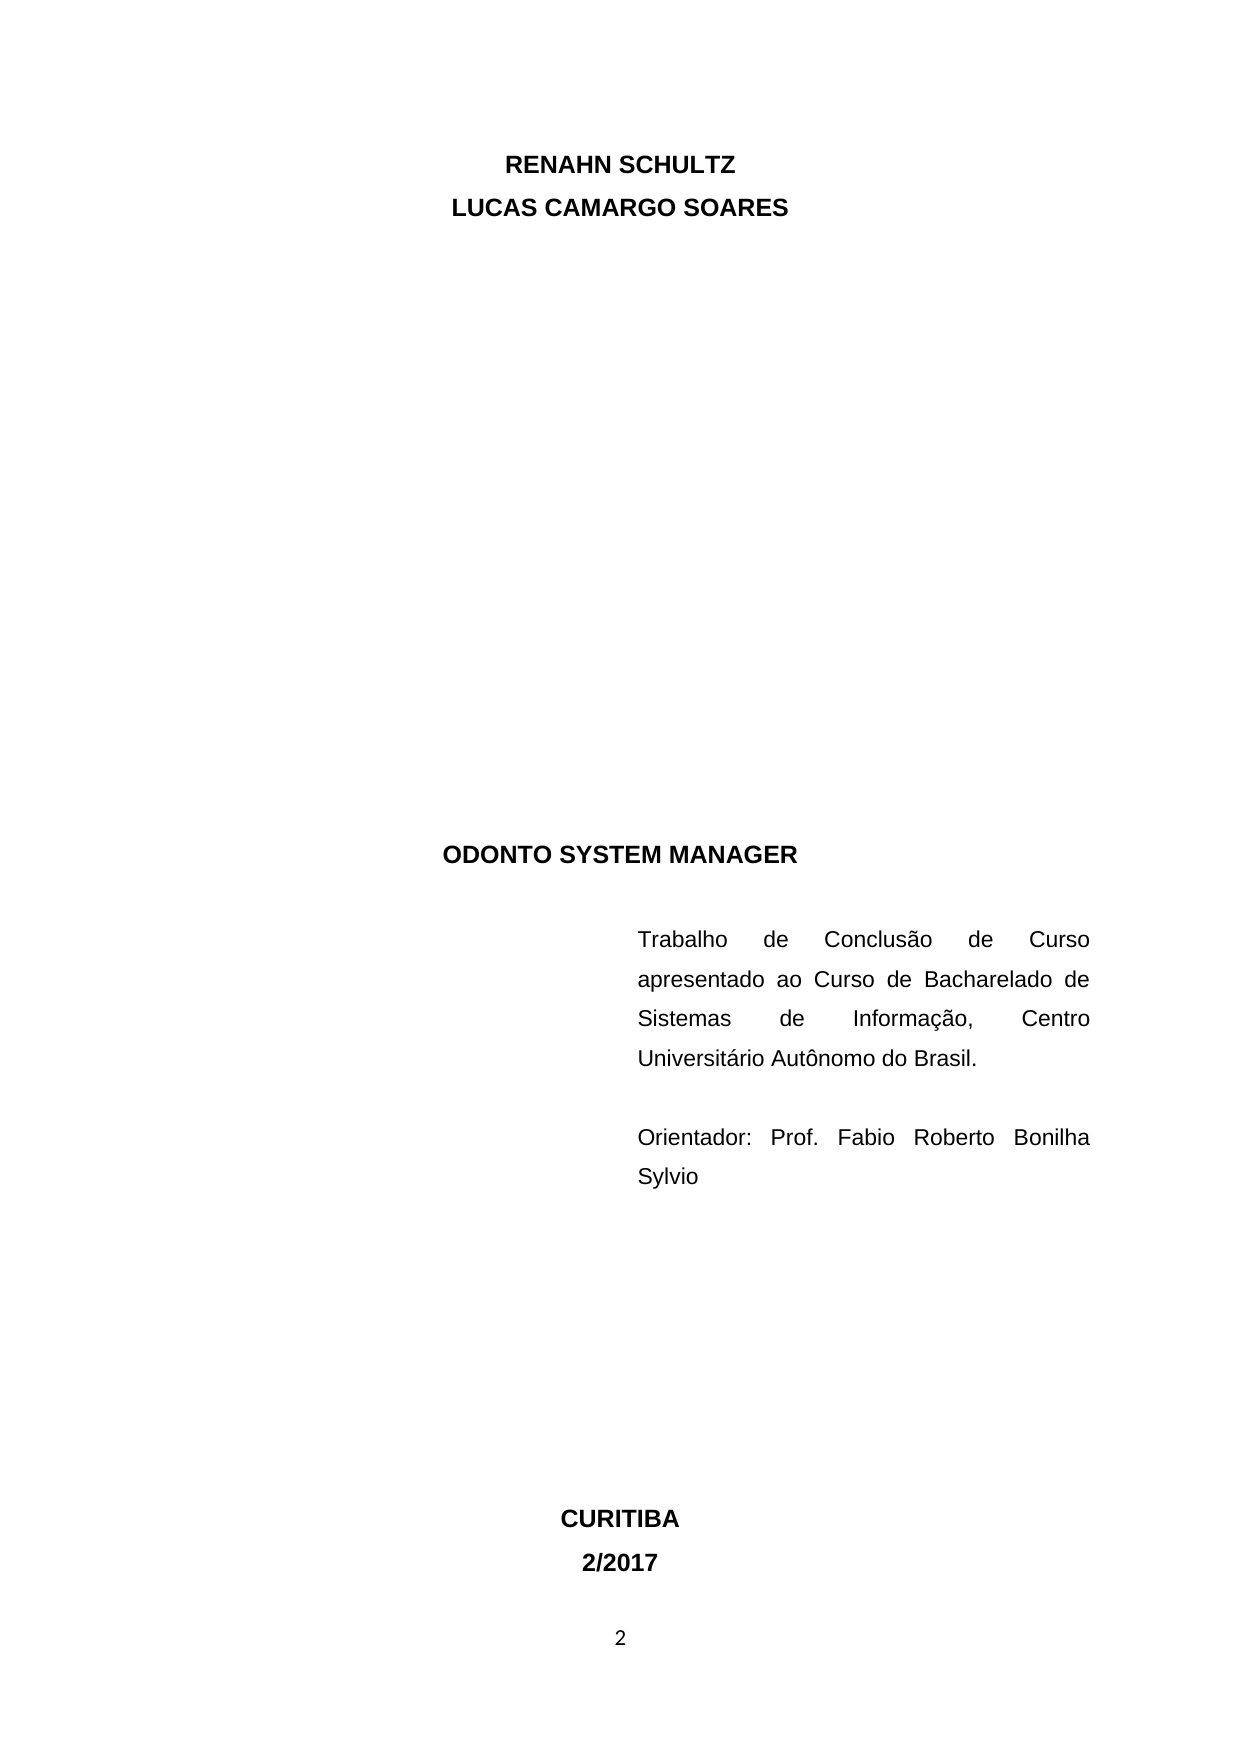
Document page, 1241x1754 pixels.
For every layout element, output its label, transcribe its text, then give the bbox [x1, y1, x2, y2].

text CURITIBA [150, 1504, 1090, 1533]
text RENAHN SCHULTZ [150, 150, 1090, 179]
text ODONTO SYSTEM MANAGER [150, 840, 1090, 869]
text Orientador: Prof. Fabio Roberto Bonilha Sylvio [637, 1124, 1090, 1189]
text Trabalho de Conclusão de Curso apresentado ao Curso de Bacharelado de Sistemas de Informação, Centro Universitário Autônomo do Brasil. [637, 926, 1090, 1071]
text LUCAS CAMARGO SOARES [150, 193, 1090, 222]
text 2/2017 [150, 1548, 1090, 1576]
